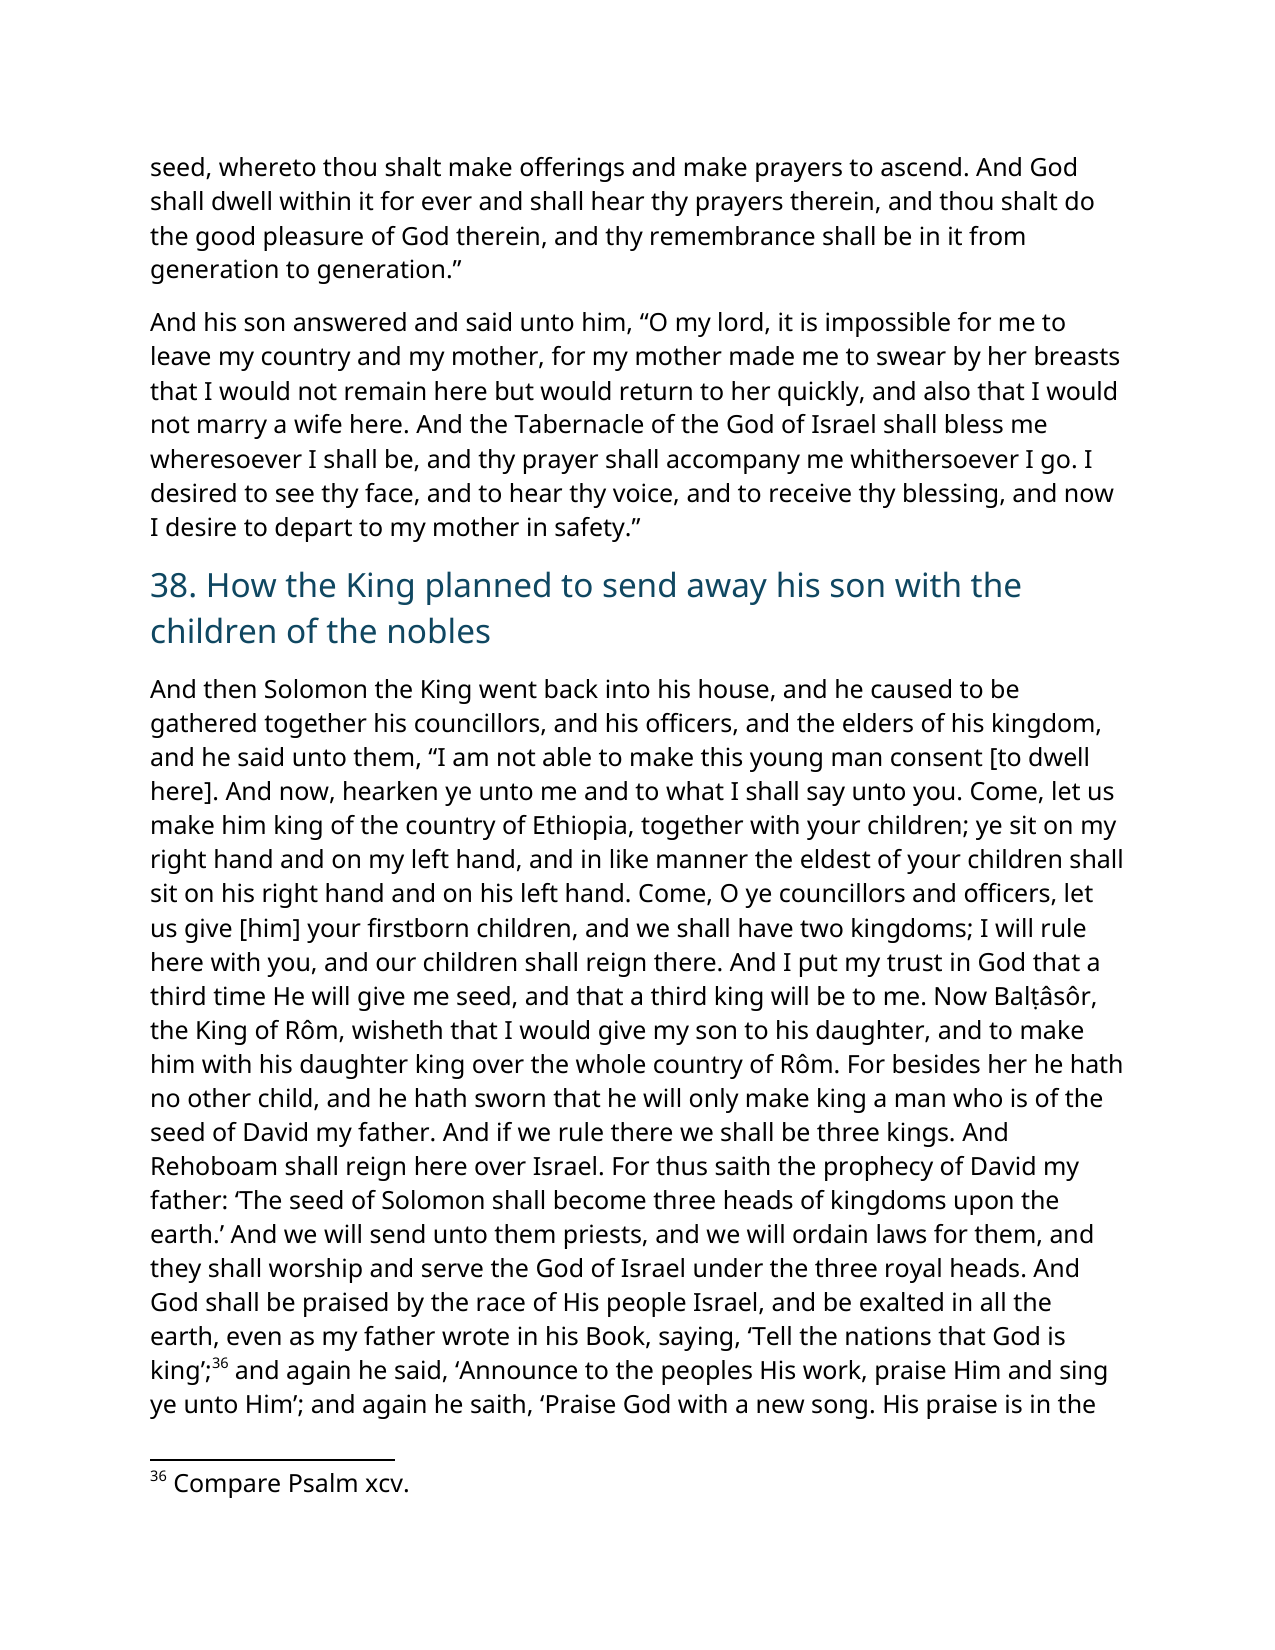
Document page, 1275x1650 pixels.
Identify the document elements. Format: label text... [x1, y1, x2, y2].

subtitle 38. How the King planned to send away his son with the children of the nobles [150, 562, 1125, 653]
text And his son answered and said unto him, “O my lord, it is impossible for me to leave my country and my mother, for my mother made me to swear by her breasts that I would not remain here but would return to her quickly, and also that I would not marry a wife here. And the Tabernacle of the God of Israel shall bless me wheresoever I shall be, and thy prayer shall accompany me whithersoever I go. I desired to see thy face, and to hear thy voice, and to receive thy blessing, and now I desire to depart to my mother in safety.” [150, 305, 1125, 543]
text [150, 672, 1125, 1421]
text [150, 150, 1125, 286]
